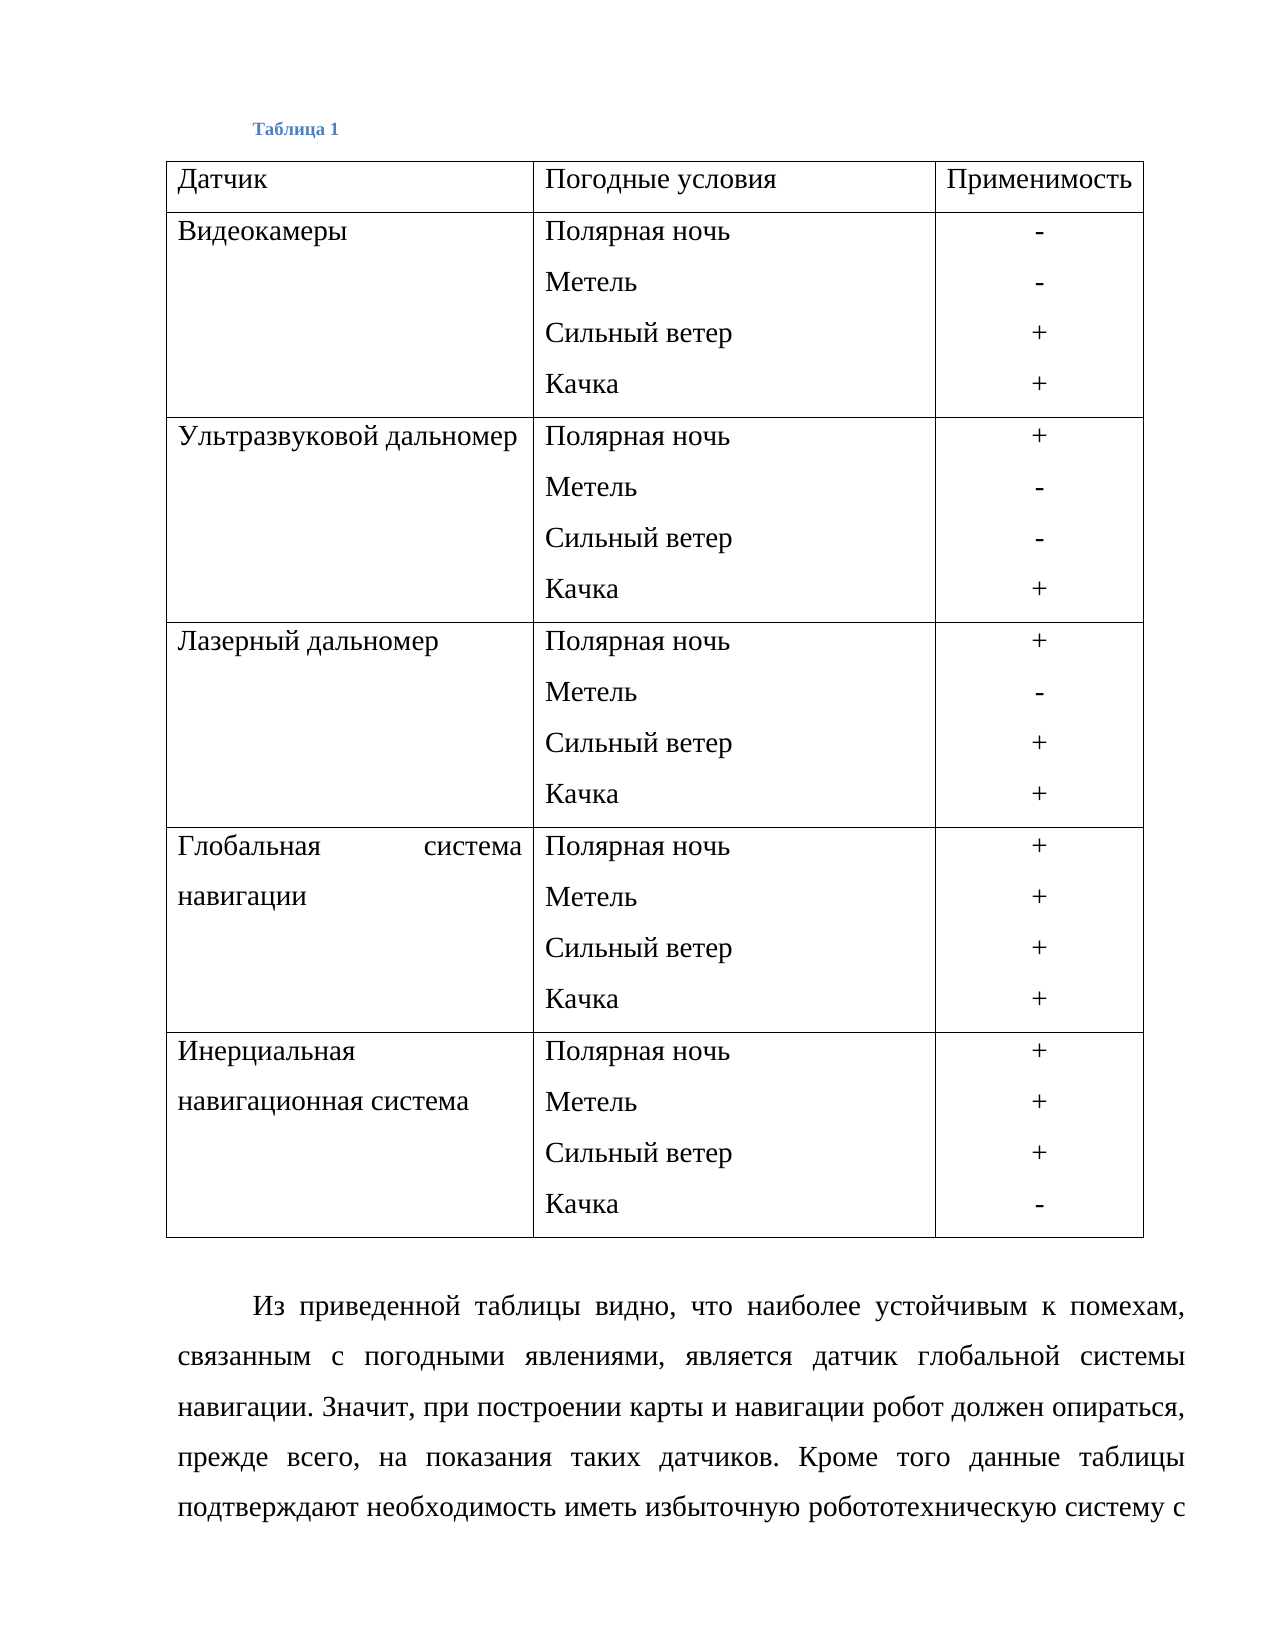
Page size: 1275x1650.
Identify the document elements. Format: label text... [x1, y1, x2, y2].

table_cell - [936, 263, 1143, 314]
table_cell Метель [534, 263, 935, 314]
table_cell + [936, 366, 1143, 417]
table_cell Инерциальная навигационная система [167, 1033, 533, 1237]
table_cell Качка [534, 776, 935, 827]
text Таблица 1 [177, 118, 1186, 140]
table_cell - [936, 213, 1143, 263]
table_cell Качка [534, 981, 935, 1032]
table_cell Метель [534, 673, 935, 724]
table_header Погодные условия [534, 162, 935, 212]
table_header Применимость [936, 162, 1143, 212]
table_header Датчик [167, 162, 533, 212]
table_cell Качка [534, 571, 935, 622]
table_cell Качка [534, 1186, 935, 1237]
table_cell Сильный ветер [534, 519, 935, 571]
table_cell - [936, 1186, 1143, 1237]
table_cell + [936, 981, 1143, 1032]
table_cell - [936, 673, 1143, 724]
table_cell + [936, 314, 1143, 366]
table_cell Метель [534, 1083, 935, 1134]
table_cell Полярная ночь [534, 1033, 935, 1083]
table_cell - [936, 519, 1143, 571]
table_cell Сильный ветер [534, 724, 935, 776]
table_cell Сильный ветер [534, 929, 935, 981]
table_cell + [936, 571, 1143, 622]
table_cell + [936, 623, 1143, 673]
table_cell Полярная ночь [534, 623, 935, 673]
table_cell Ультразвуковой дальномер [167, 418, 533, 622]
table_cell Сильный ветер [534, 314, 935, 366]
table_cell + [936, 1083, 1143, 1134]
table_cell + [936, 929, 1143, 981]
table_cell Полярная ночь [534, 213, 935, 263]
table_cell + [936, 878, 1143, 929]
table_cell Полярная ночь [534, 828, 935, 878]
table_cell + [936, 724, 1143, 776]
table_cell + [936, 1033, 1143, 1083]
table_cell + [936, 1134, 1143, 1186]
table_cell Видеокамеры [167, 213, 533, 417]
table_cell Полярная ночь [534, 418, 935, 468]
table_cell + [936, 418, 1143, 468]
table_cell Лазерный дальномер [167, 623, 533, 827]
table_cell + [936, 776, 1143, 827]
table_cell + [936, 828, 1143, 878]
table_cell Качка [534, 366, 935, 417]
table_cell Метель [534, 468, 935, 519]
table_cell Метель [534, 878, 935, 929]
table_cell - [936, 468, 1143, 519]
table_cell Глобальная система навигации [167, 828, 533, 1032]
table_cell Сильный ветер [534, 1134, 935, 1186]
